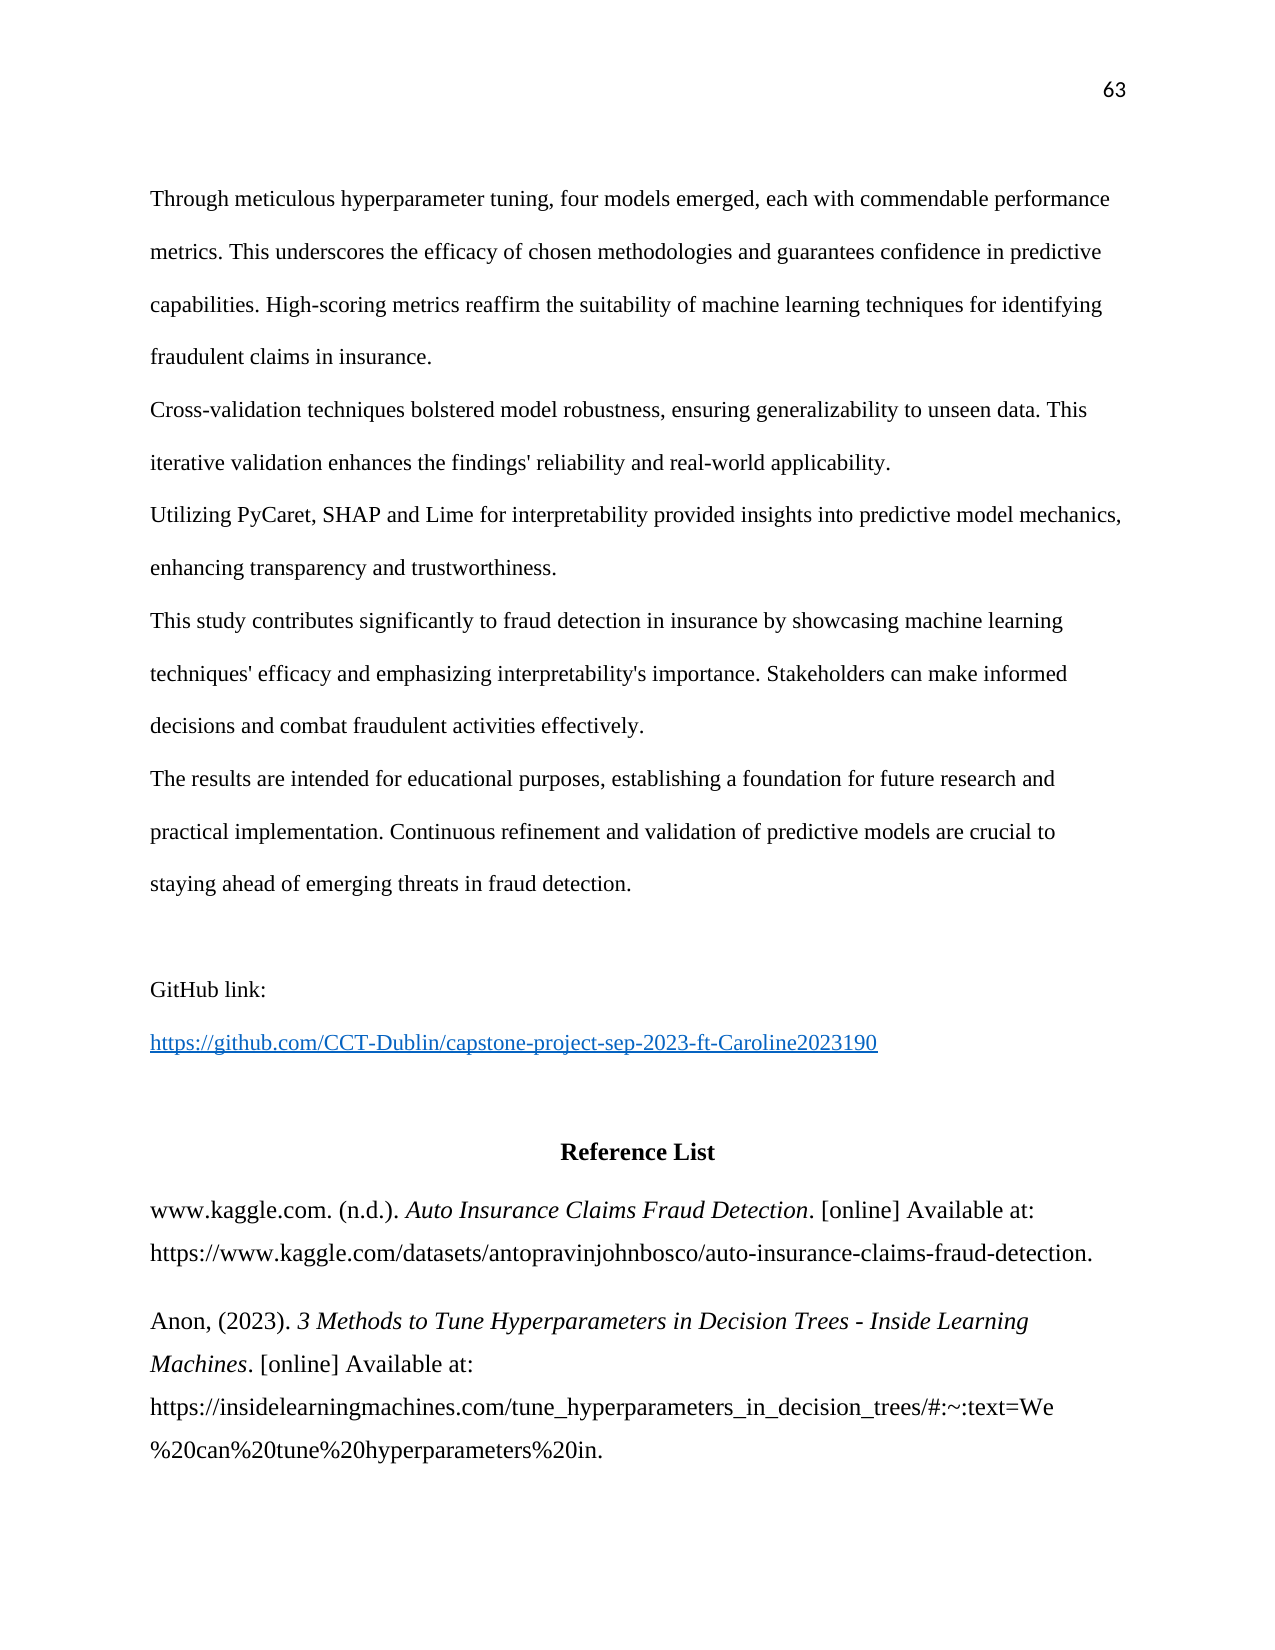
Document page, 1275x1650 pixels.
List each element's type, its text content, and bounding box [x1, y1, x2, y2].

text Anon, (2023). 3 Methods to Tune Hyperparameters in Decision Trees - Inside Learning Machines. [online] Available at: https://insidelearningmachines.com/tune_hyperparameters_in_decision_trees/#:~:text=We%20can%20tune%20hyperparameters%20in. [150, 1306, 1125, 1464]
text Cross-validation techniques bolstered model robustness, ensuring generalizability to unseen data. This iterative validation enhances the findings' reliability and real-world applicability. [150, 396, 1125, 475]
text GitHub link: [150, 976, 1125, 1002]
text www.kaggle.com. (n.d.). Auto Insurance Claims Fraud Detection. [online] Available at: https://www.kaggle.com/datasets/antopravinjohnbosco/auto-insurance-claims-fraud-detection. [150, 1195, 1125, 1267]
text This study contributes significantly to fraud detection in insurance by showcasing machine learning techniques' efficacy and emphasizing interpretability's importance. Stakeholders can make informed decisions and combat fraudulent activities effectively. [150, 607, 1125, 739]
text The results are intended for educational purposes, establishing a foundation for future research and practical implementation. Continuous refinement and validation of predictive models are crucial to staying ahead of emerging threats in fraud detection. [150, 765, 1125, 897]
text https://github.com/CCT-Dublin/capstone-project-sep-2023-ft-Caroline2023190 [150, 1029, 1125, 1055]
text Through meticulous hyperparameter tuning, four models emerged, each with commendable performance metrics. This underscores the efficacy of chosen methodologies and guarantees confidence in predictive capabilities. High-scoring metrics reaffirm the suitability of machine learning techniques for identifying fraudulent claims in insurance. [150, 185, 1125, 370]
text Utilizing PyCaret, SHAP and Lime for interpretability provided insights into predictive model mechanics, enhancing transparency and trustworthiness. [150, 502, 1125, 581]
subtitle Reference List [150, 1137, 1125, 1166]
